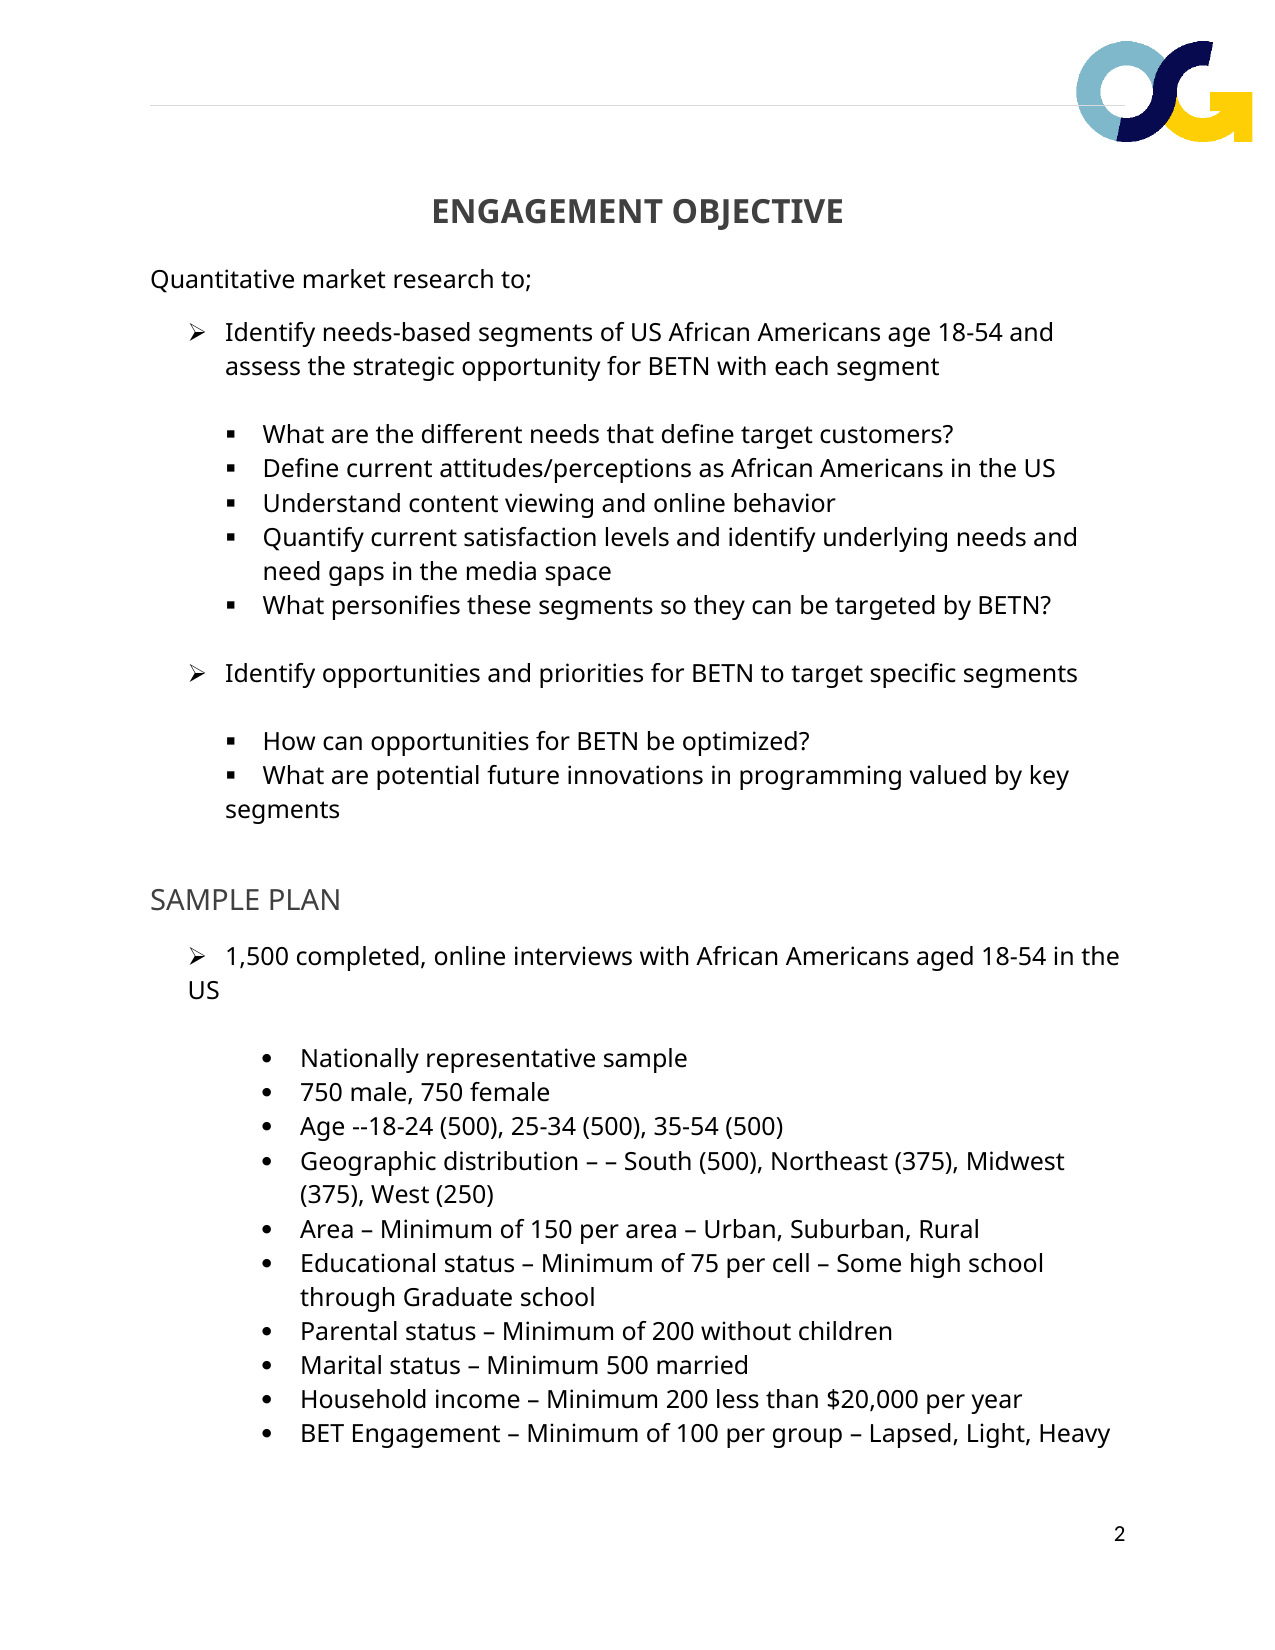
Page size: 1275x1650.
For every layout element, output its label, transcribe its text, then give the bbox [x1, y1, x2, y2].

text Quantitative market research to; [150, 261, 1125, 296]
list Age --18-24 (500), 25-34 (500), 35-54 (500) [262, 1109, 1125, 1143]
list Household income – Minimum 200 less than $20,000 per year [262, 1382, 1125, 1416]
list What are potential future innovations in programming valued by key segments [225, 758, 1125, 826]
list Understand content viewing and online behavior [225, 485, 1125, 519]
list Educational status – Minimum of 75 per cell – Some high school through Graduate school [262, 1245, 1125, 1313]
list Identify needs-based segments of US African Americans age 18-54 and assess the strategic opportunity for BETN with each segment [187, 315, 1125, 383]
list Quantify current satisfaction levels and identify underlying needs and need gaps in the media space [225, 519, 1125, 587]
picture [1076, 41, 1253, 142]
list BET Engagement – Minimum of 100 per group – Lapsed, Light, Heavy [262, 1416, 1125, 1450]
list Define current attitudes/perceptions as African Americans in the US [225, 451, 1125, 485]
list Parental status – Minimum of 200 without children [262, 1313, 1125, 1347]
text Sample Plan [150, 879, 1125, 919]
list Nationally representative sample [262, 1041, 1125, 1075]
list How can opportunities for BETN be optimized? [225, 724, 1125, 758]
list What are the different needs that define target customers? [225, 417, 1125, 451]
list What personifies these segments so they can be targeted by BETN? [225, 587, 1125, 621]
list 750 male, 750 female [262, 1075, 1125, 1109]
list Area – Minimum of 150 per area – Urban, Suburban, Rural [262, 1211, 1125, 1245]
list Marital status – Minimum 500 married [262, 1347, 1125, 1382]
list Geographic distribution – – South (500), Northeast (375), Midwest (375), West (250) [262, 1143, 1125, 1211]
subtitle Engagement Objective [150, 187, 1125, 233]
list 1,500 completed, online interviews with African Americans aged 18-54 in the US [187, 939, 1125, 1007]
list Identify opportunities and priorities for BETN to target specific segments [187, 656, 1125, 689]
